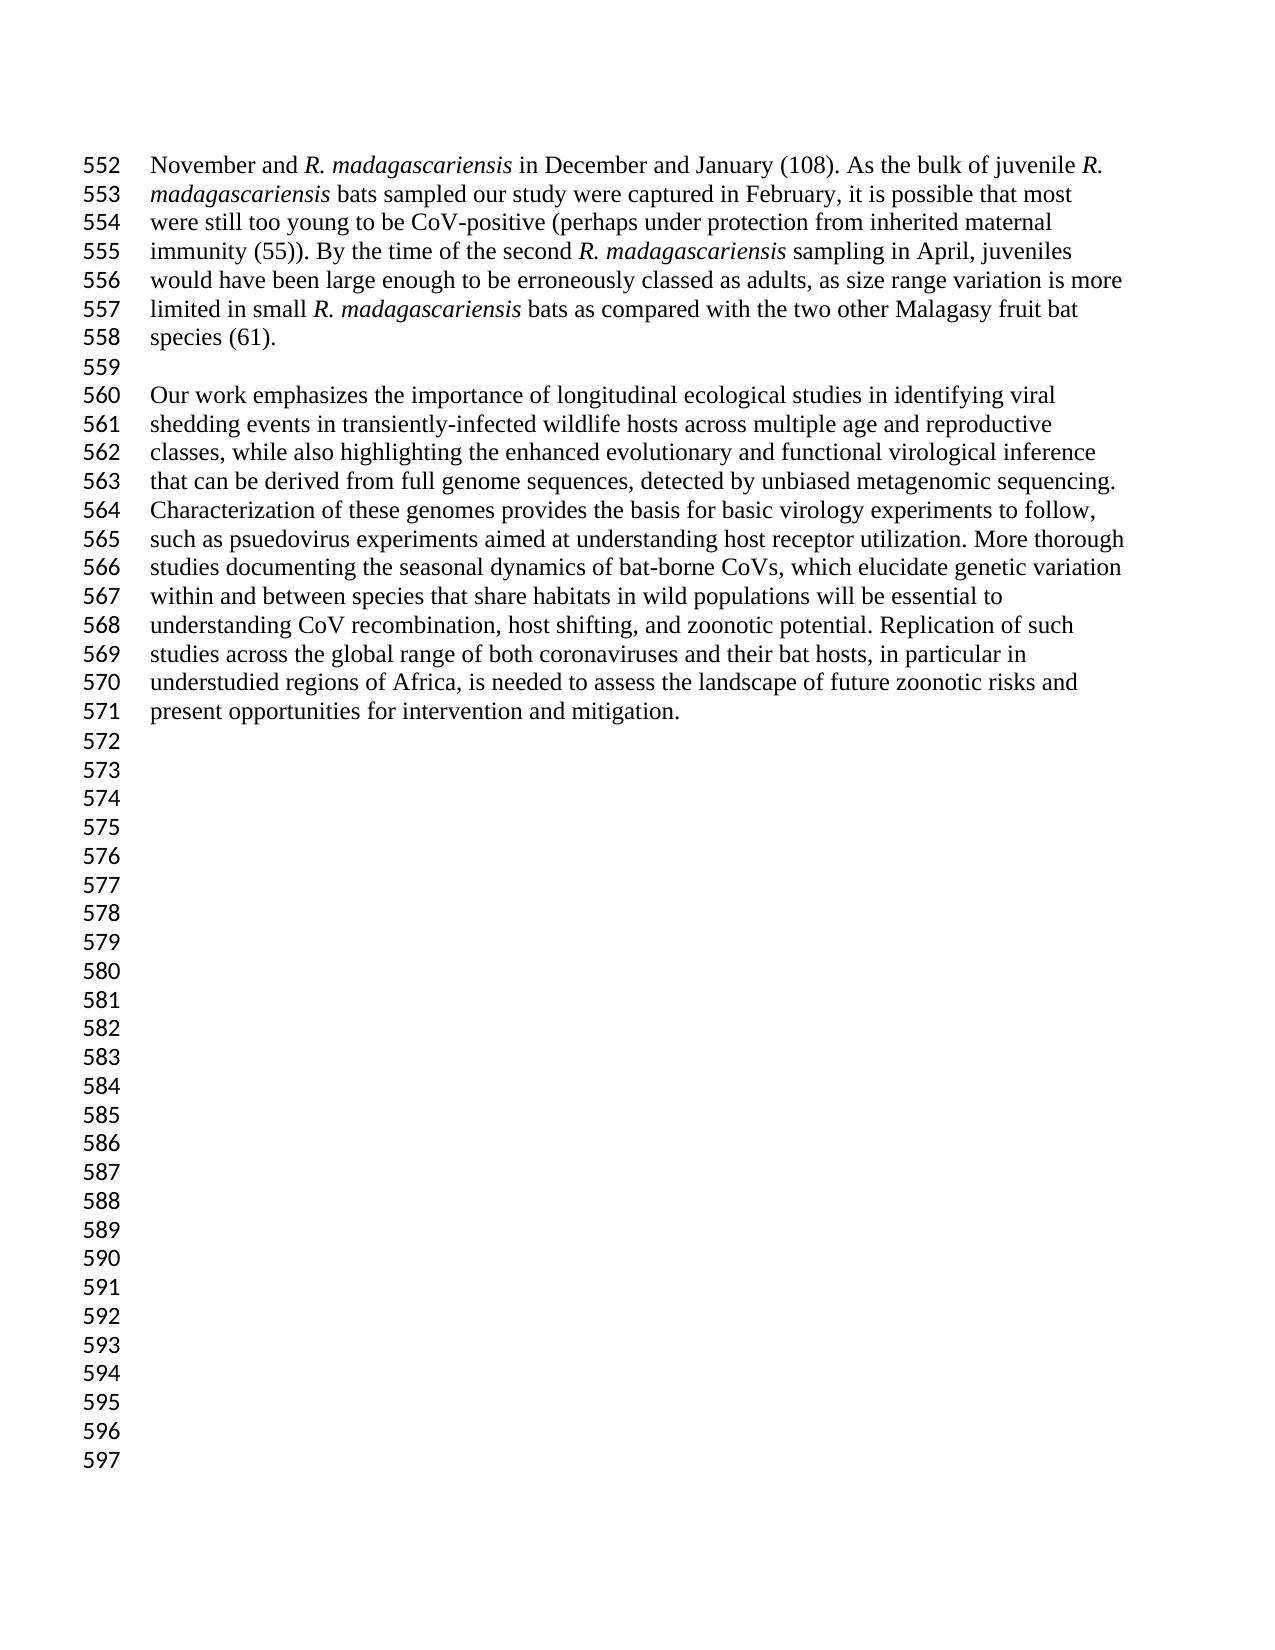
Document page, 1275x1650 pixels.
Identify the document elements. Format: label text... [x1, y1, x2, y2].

text Our work emphasizes the importance of longitudinal ecological studies in identifying viral shedding events in transiently-infected wildlife hosts across multiple age and reproductive classes, while also highlighting the enhanced evolutionary and functional virological inference that can be derived from full genome sequences, detected by unbiased metagenomic sequencing. Characterization of these genomes provides the basis for basic virology experiments to follow, such as psuedovirus experiments aimed at understanding host receptor utilization. More thorough studies documenting the seasonal dynamics of bat-borne CoVs, which elucidate genetic variation within and between species that share habitats in wild populations will be essential to understanding CoV recombination, host shifting, and zoonotic potential. Replication of such studies across the global range of both coronaviruses and their bat hosts, in particular in understudied regions of Africa, is needed to assess the landscape of future zoonotic risks and present opportunities for intervention and mitigation. [150, 380, 1125, 725]
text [150, 150, 1125, 351]
